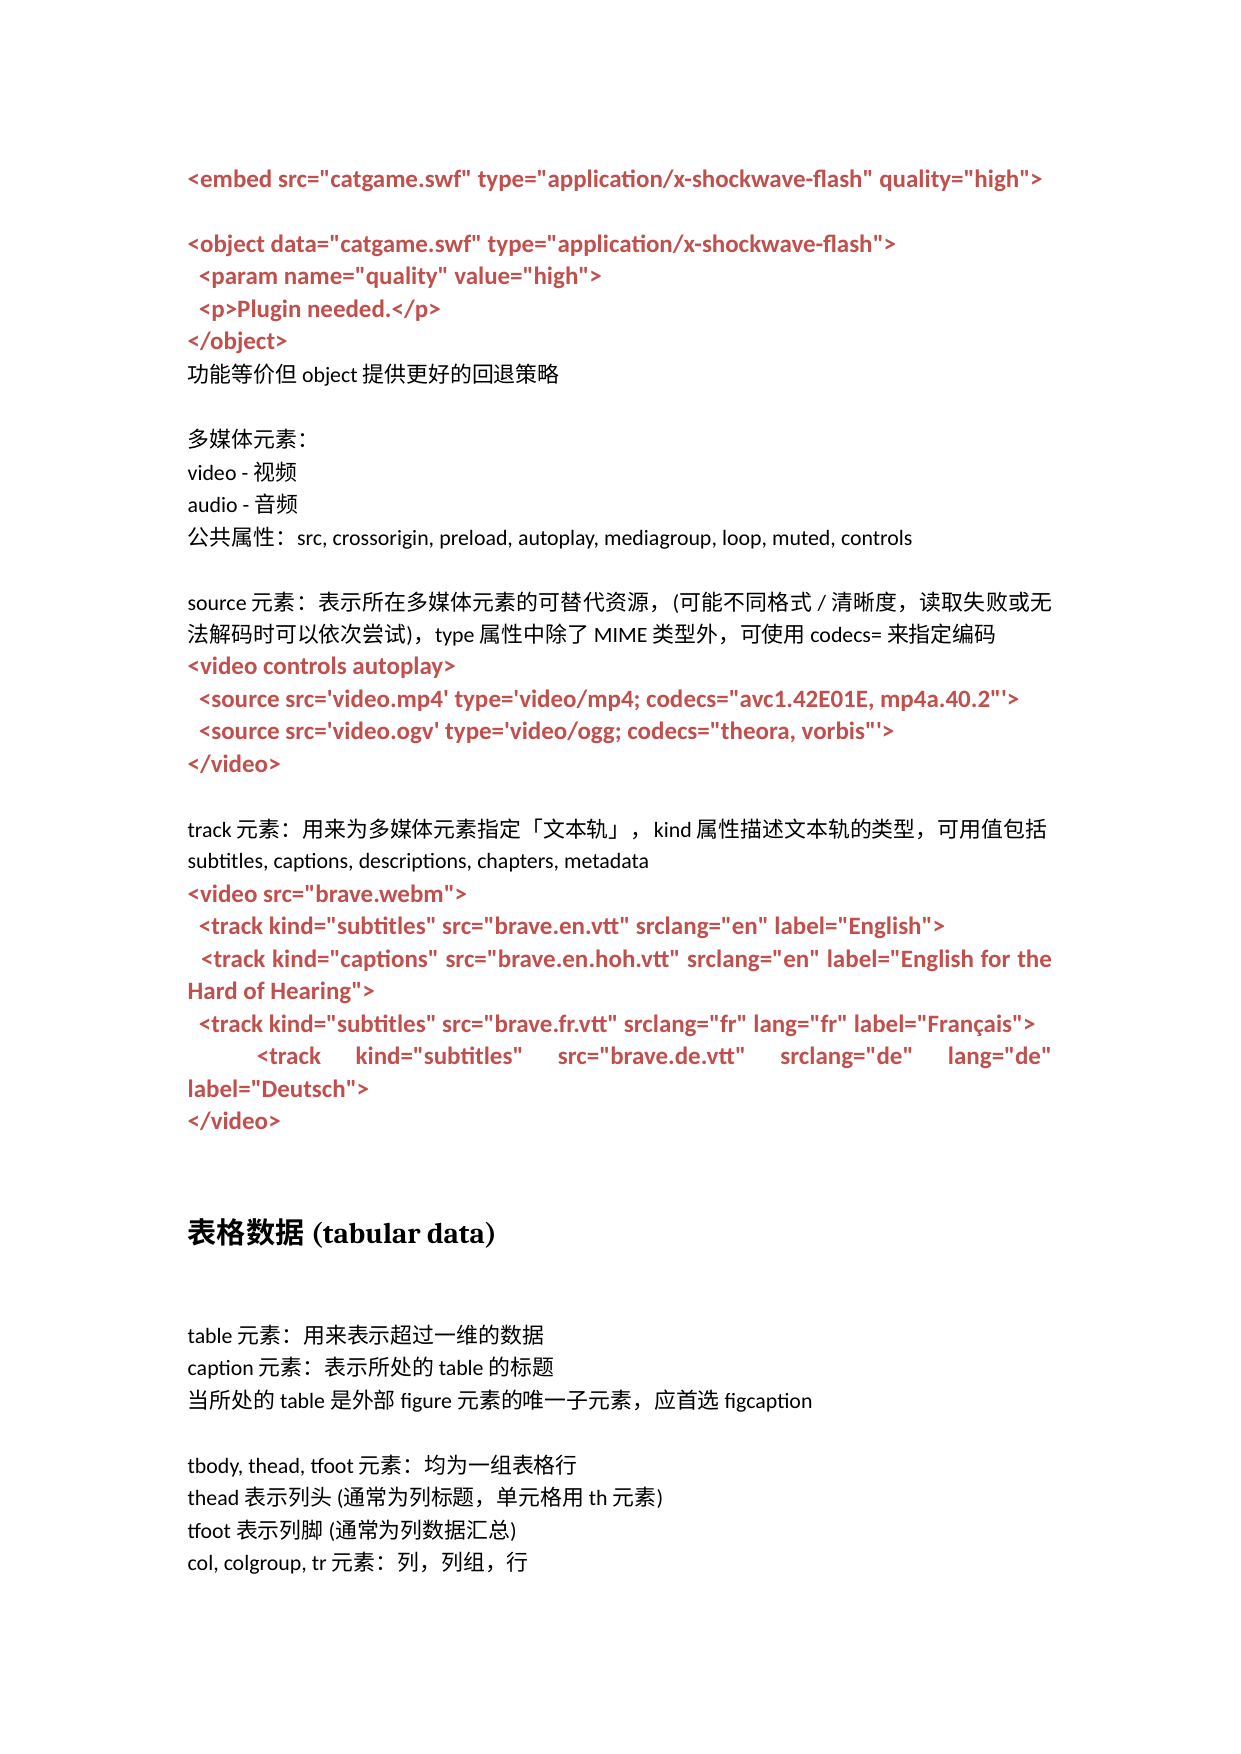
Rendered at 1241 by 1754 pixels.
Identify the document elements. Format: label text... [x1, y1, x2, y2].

subtitle 表格数据 (tabular data) [187, 1199, 1053, 1264]
text <video src="brave.webm"> [187, 877, 1053, 909]
text <source src='video.mp4' type='video/mp4; codecs="avc1.42E01E, mp4a.40.2"'> [187, 682, 1053, 714]
text 多媒体元素： [187, 422, 1053, 454]
text </video> [187, 1104, 1053, 1137]
text 功能等价但 object 提供更好的回退策略 [187, 357, 1053, 389]
text <track kind="subtitles" src="brave.en.vtt" srclang="en" label="English"> [187, 909, 1053, 942]
text </object> [187, 324, 1053, 357]
text video - 视频 [187, 454, 1053, 487]
text track 元素：用来为多媒体元素指定「文本轨」，kind 属性描述文本轨的类型，可用值包括 subtitles, captions, descriptions, chapters, metadata [187, 812, 1053, 877]
text audio - 音频 [187, 487, 1053, 519]
text tfoot 表示列脚 (通常为列数据汇总) [187, 1512, 1053, 1545]
text </video> [187, 747, 1053, 779]
text <embed src="catgame.swf" type="application/x-shockwave-flash" quality="high"> [187, 162, 1053, 194]
text <track kind="captions" src="brave.en.hoh.vtt" srclang="en" label="English for the Hard of Hearing"> [187, 942, 1053, 1007]
text <track kind="subtitles" src="brave.fr.vtt" srclang="fr" lang="fr" label="Français"> [187, 1007, 1053, 1039]
text 公共属性：src, crossorigin, preload, autoplay, mediagroup, loop, muted, controls [187, 519, 1053, 552]
text <source src='video.ogv' type='video/ogg; codecs="theora, vorbis"'> [187, 714, 1053, 747]
text col, colgroup, tr 元素：列，列组，行 [187, 1545, 1053, 1577]
text <object data="catgame.swf" type="application/x-shockwave-flash"> [187, 227, 1053, 259]
text caption 元素：表示所处的 table 的标题 [187, 1350, 1053, 1382]
text source 元素：表示所在多媒体元素的可替代资源，(可能不同格式 / 清晰度，读取失败或无法解码时可以依次尝试)，type 属性中除了 MIME 类型外，可使用 codecs= 来指定编码 [187, 584, 1053, 649]
text 当所处的 table 是外部 figure 元素的唯一子元素，应首选 figcaption [187, 1382, 1053, 1415]
text table 元素：用来表示超过一维的数据 [187, 1317, 1053, 1350]
text <p>Plugin needed.</p> [187, 292, 1053, 324]
text thead 表示列头 (通常为列标题，单元格用 th 元素) [187, 1480, 1053, 1512]
text <track kind="subtitles" src="brave.de.vtt" srclang="de" lang="de" label="Deutsch"> [187, 1039, 1053, 1104]
text <video controls autoplay> [187, 649, 1053, 682]
text tbody, thead, tfoot 元素：均为一组表格行 [187, 1447, 1053, 1480]
text <param name="quality" value="high"> [187, 259, 1053, 292]
